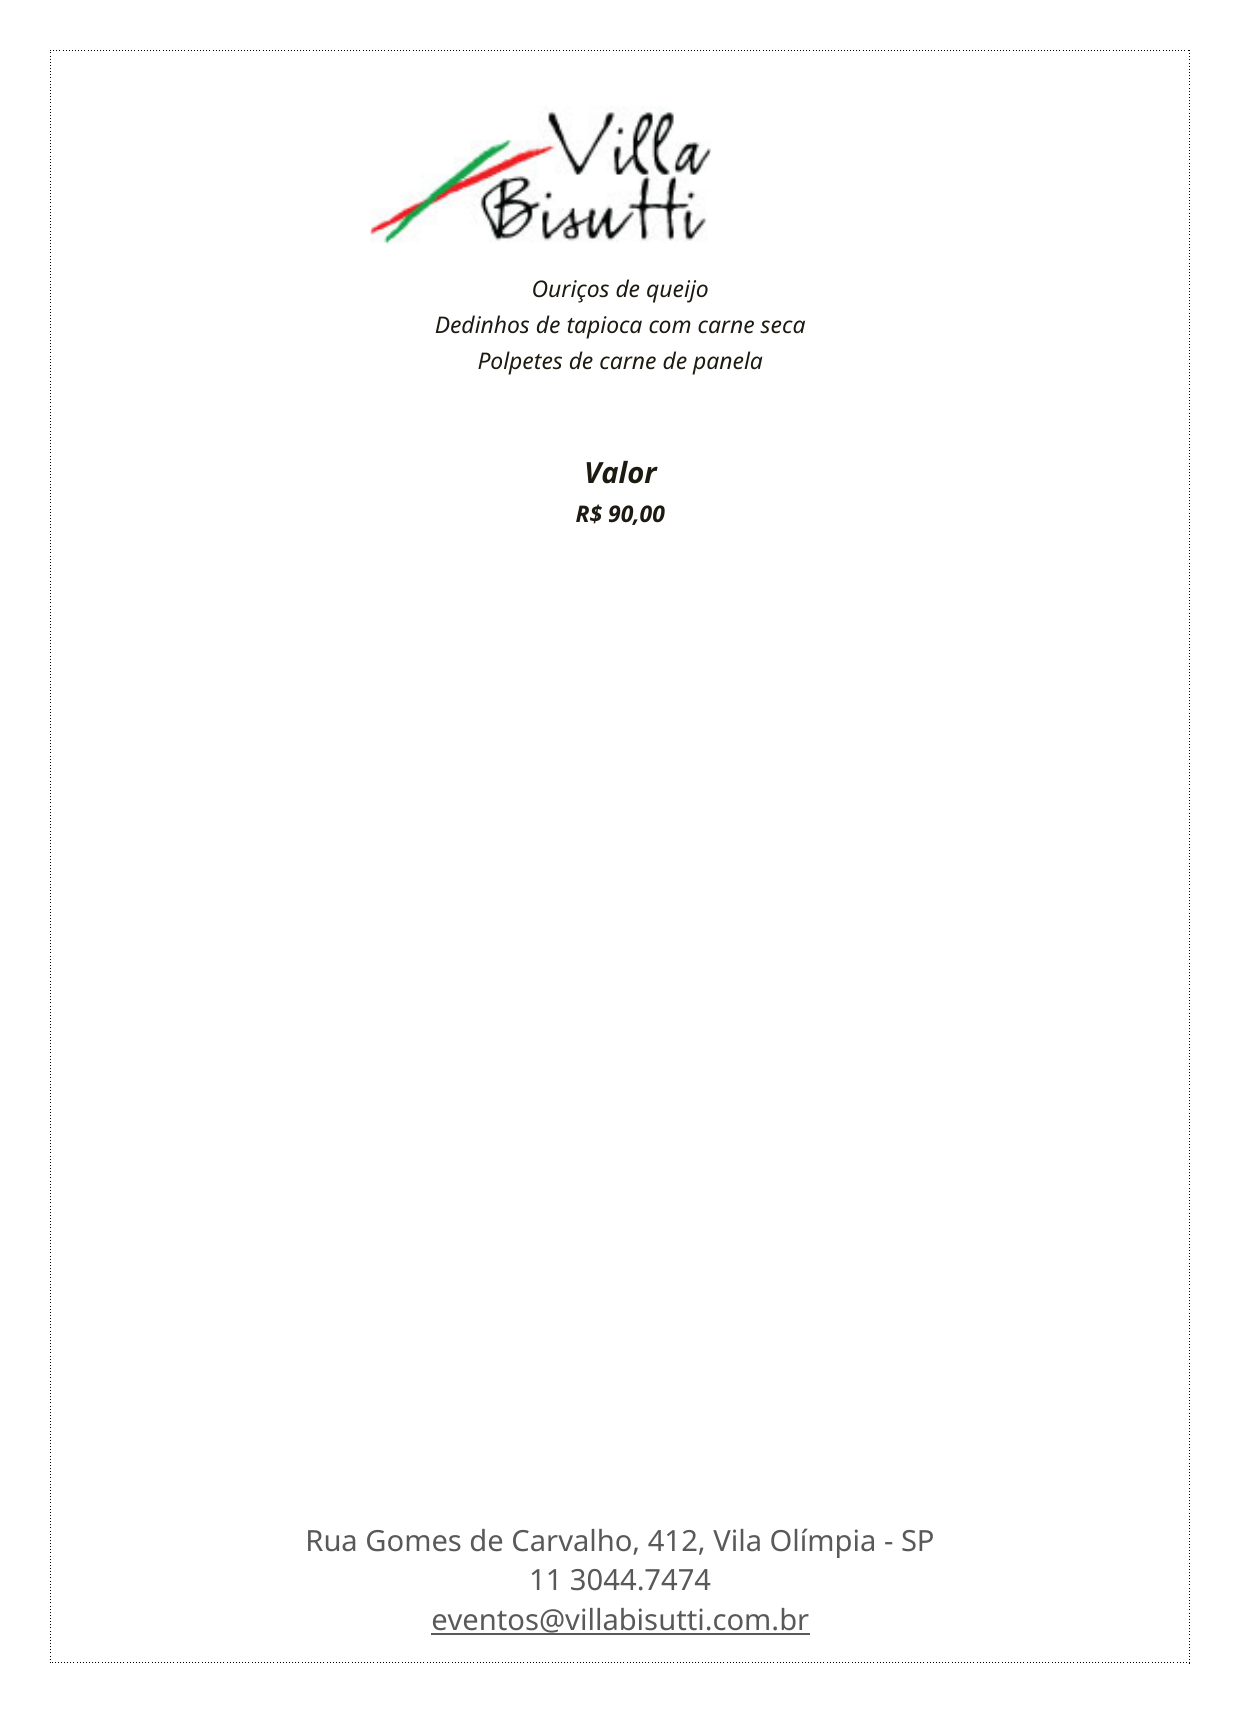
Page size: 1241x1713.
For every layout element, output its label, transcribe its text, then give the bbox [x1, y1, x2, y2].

text Polpetes de carne de panela [75, 345, 1165, 376]
text R$ 90,00 [75, 498, 1165, 529]
text Dedinhos de tapioca com carne seca [75, 309, 1165, 340]
text Ouriços de queijo [75, 273, 1165, 304]
picture [370, 73, 712, 245]
text Valor [75, 453, 1165, 492]
